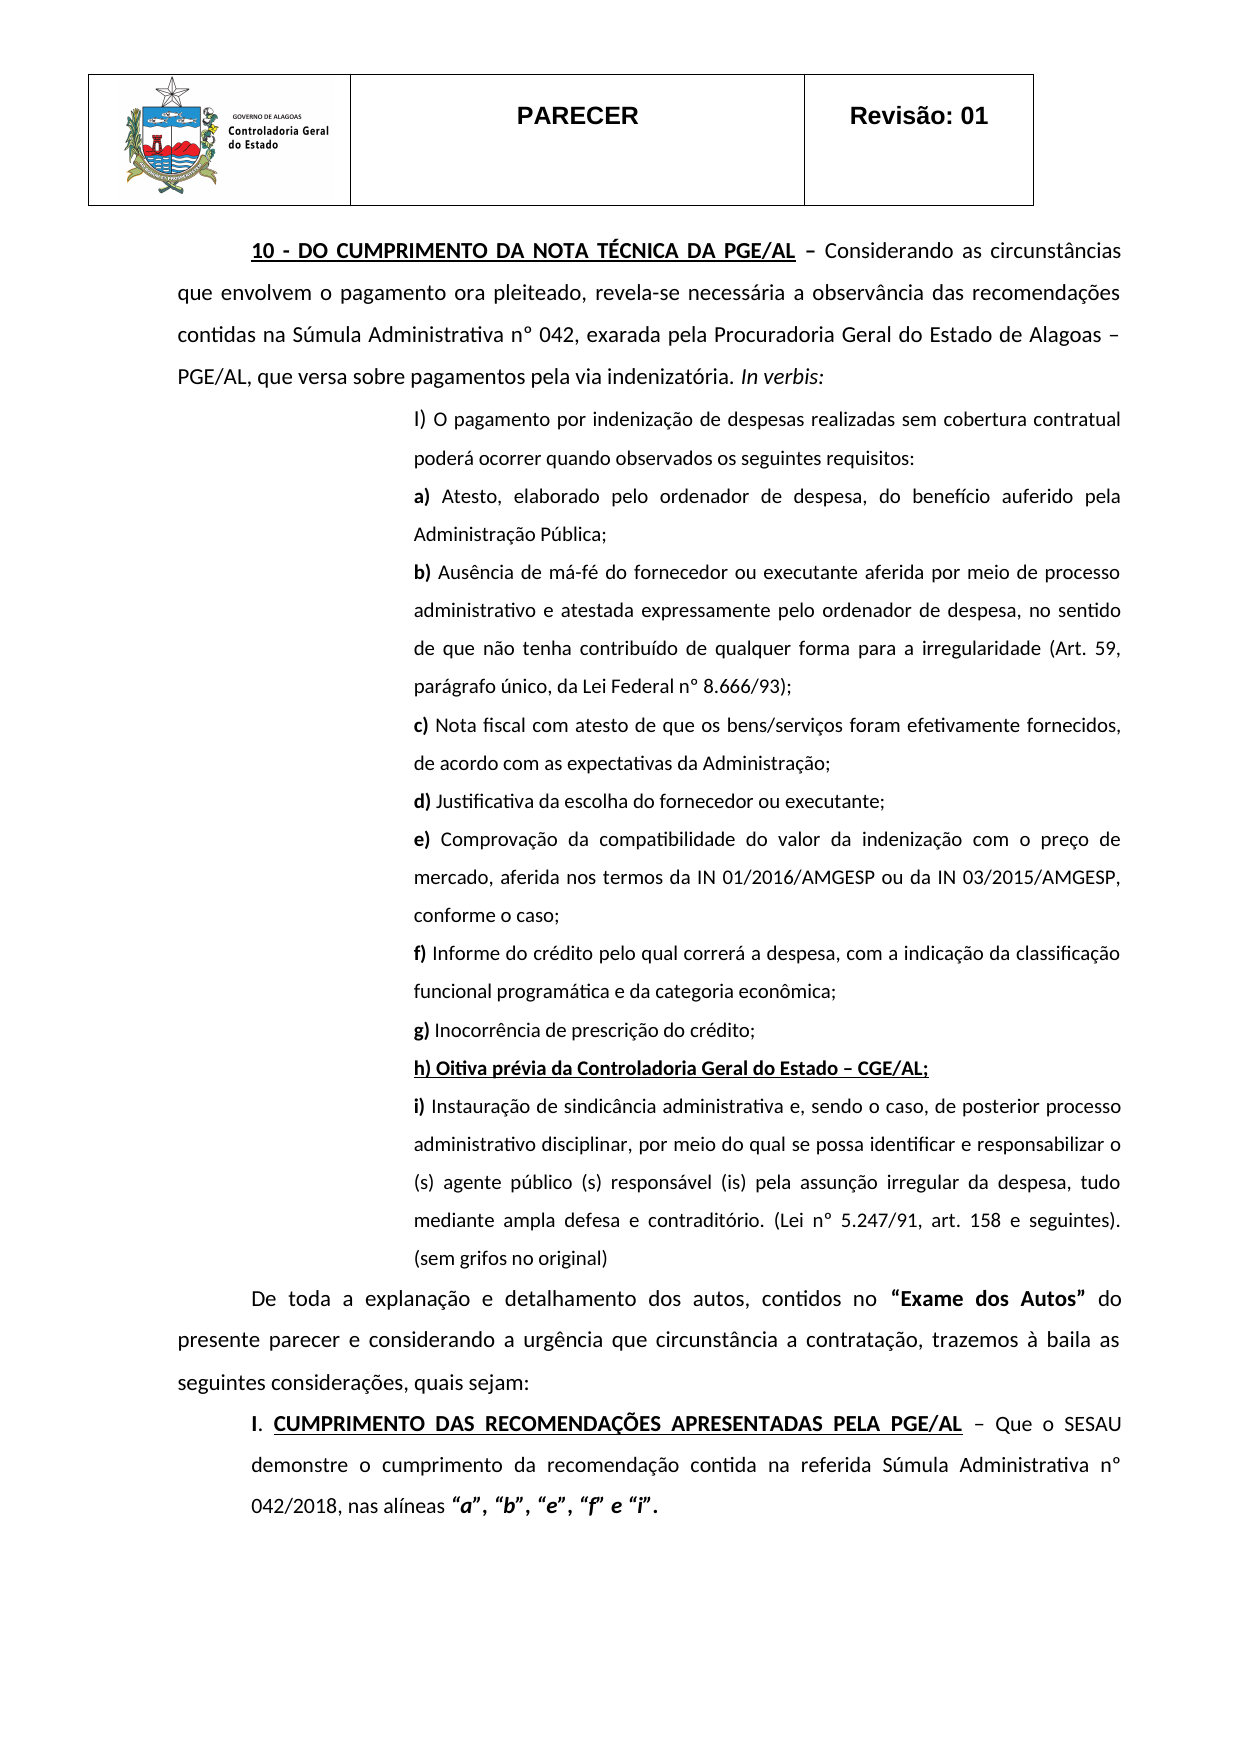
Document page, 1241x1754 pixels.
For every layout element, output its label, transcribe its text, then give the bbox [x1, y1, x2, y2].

text c) Nota fiscal com atesto de que os bens/serviços foram efetivamente fornecidos, de acordo com as expectativas da Administração; [413, 712, 1122, 775]
text i) Instauração de sindicância administrativa e, sendo o caso, de posterior processo administrativo disciplinar, por meio do qual se possa identificar e responsabilizar o (s) agente público (s) responsável (is) pela assunção irregular da despesa, tudo mediante ampla defesa e contraditório. (Lei nº 5.247/91, art. 158 e seguintes). (sem grifos no original) [413, 1093, 1122, 1271]
text e) Comprovação da compatibilidade do valor da indenização com o preço de mercado, aferida nos termos da IN 01/2016/AMGESP ou da IN 03/2015/AMGESP, conforme o caso; [413, 826, 1122, 928]
text b) Ausência de má-fé do fornecedor ou executante aferida por meio de processo administrativo e atestada expressamente pelo ordenador de despesa, no sentido de que não tenha contribuído de qualquer forma para a irregularidade (Art. 59, parágrafo único, da Lei Federal nº 8.666/93); [413, 559, 1122, 699]
text d) Justificativa da escolha do fornecedor ou executante; [413, 788, 1122, 813]
text f) Informe do crédito pelo qual correrá a despesa, com a indicação da classificação funcional programática e da categoria econômica; [413, 941, 1122, 1004]
text a) Atesto, elaborado pelo ordenador de despesa, do benefício auferido pela Administração Pública; [413, 483, 1122, 547]
text h) Oitiva prévia da Controladoria Geral do Estado – CGE/AL; [413, 1055, 1122, 1080]
text g) Inocorrência de prescrição do crédito; [413, 1017, 1122, 1042]
text 10 - DO CUMPRIMENTO DA NOTA TÉCNICA DA PGE/AL – Considerando as circunstâncias que envolvem o pagamento ora pleiteado, revela-se necessária a observância das recomendações contidas na Súmula Administrativa nº 042, exarada pela Procuradoria Geral do Estado de Alagoas – PGE/AL, que versa sobre pagamentos pela via indenizatória. In verbis: [177, 236, 1122, 390]
picture [118, 75, 334, 199]
text I) O pagamento por indenização de despesas realizadas sem cobertura contratual poderá ocorrer quando observados os seguintes requisitos: [413, 404, 1122, 470]
text De toda a explanação e detalhamento dos autos, contidos no “Exame dos Autos” do presente parecer e considerando a urgência que circunstância a contratação, trazemos à baila as seguintes considerações, quais sejam: [177, 1284, 1122, 1396]
text I. CUMPRIMENTO DAS RECOMENDAÇÕES APRESENTADAS PELA PGE/AL – Que o SESAU demonstre o cumprimento da recomendação contida na referida Súmula Administrativa nº 042/2018, nas alíneas “a”, “b”, “e”, “f” e “i”. [251, 1409, 1122, 1519]
